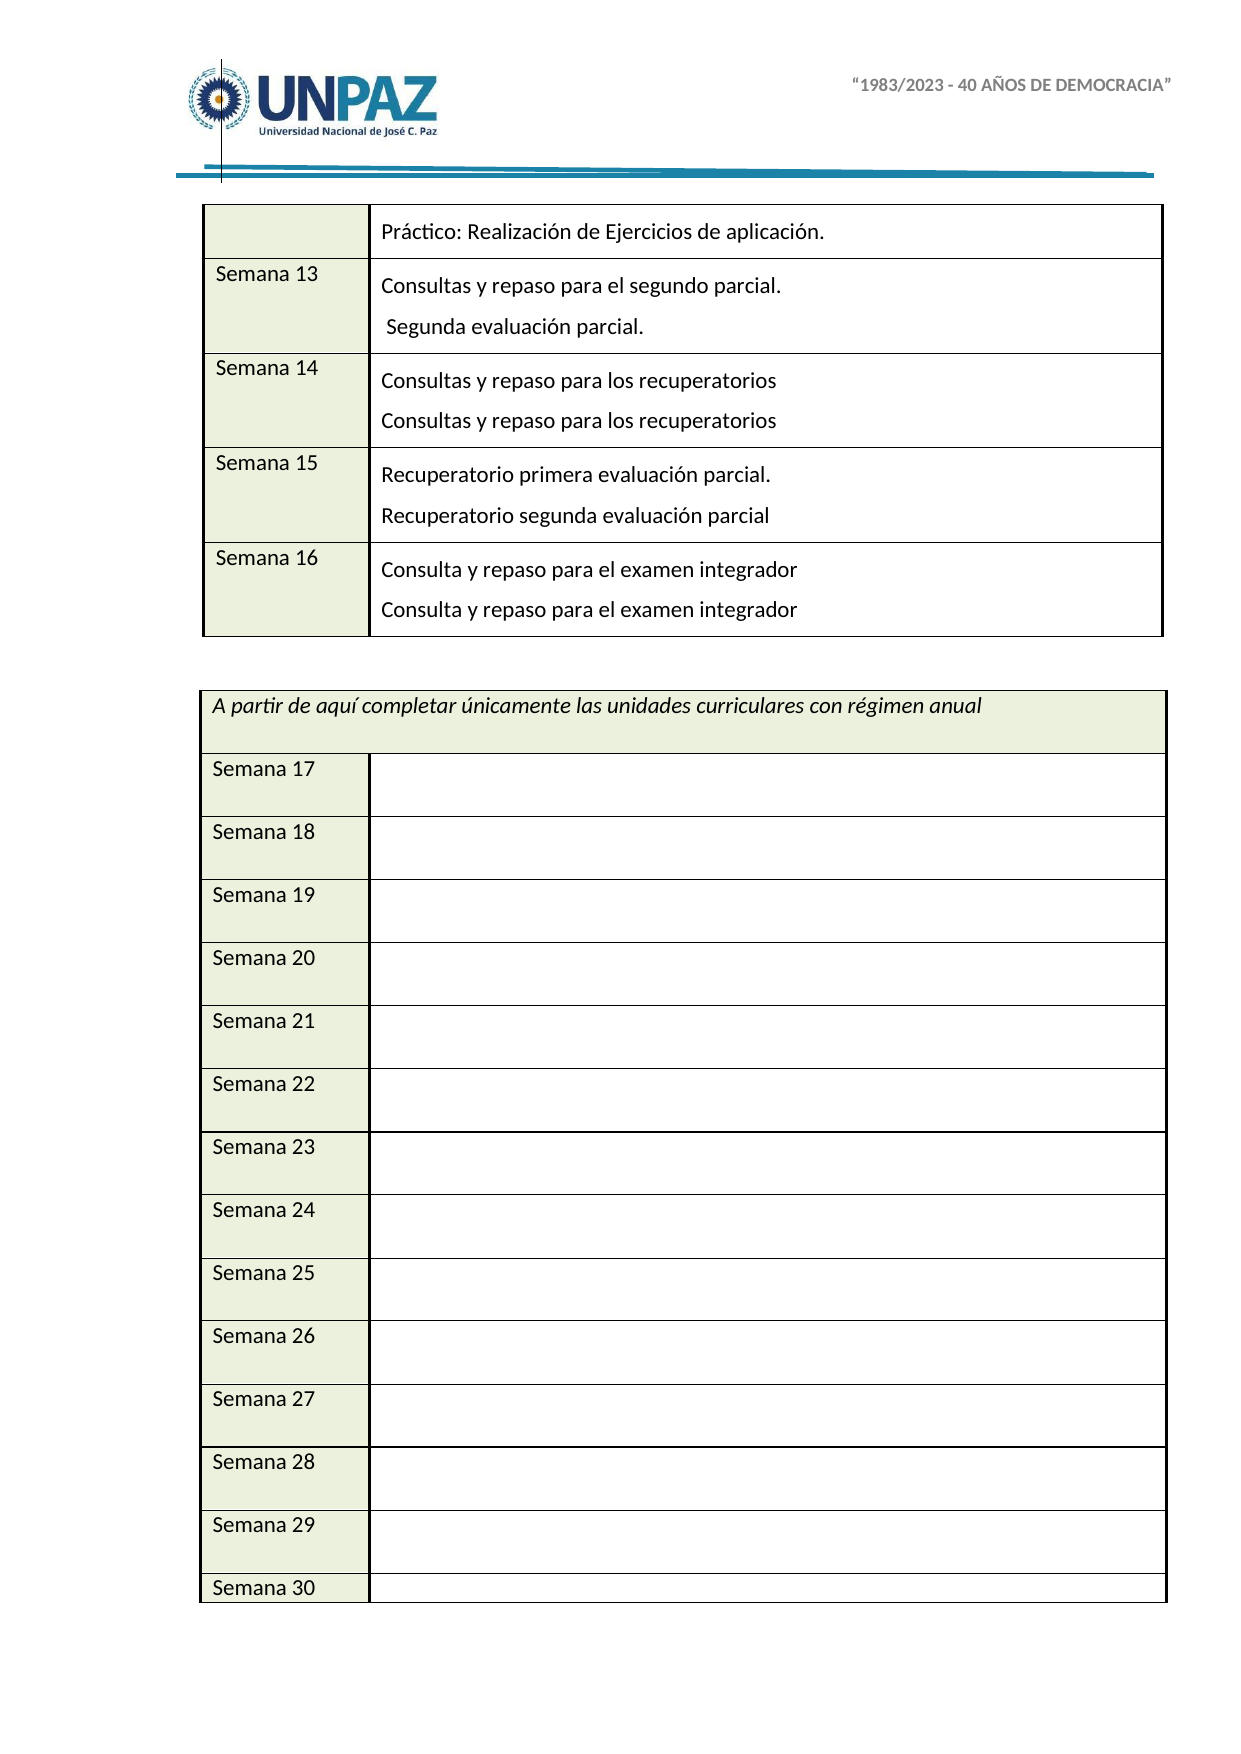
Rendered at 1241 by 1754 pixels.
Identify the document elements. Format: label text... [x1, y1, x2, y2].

table_header A partir de aquí completar únicamente las unidades curriculares con régimen anual [202, 691, 1165, 753]
picture [177, 59, 221, 150]
table_cell Semana 23 [202, 1133, 368, 1194]
table_cell Semana 15 [205, 448, 368, 542]
table_cell Semana 29 [202, 1511, 368, 1572]
table_cell Recuperatorio primera evaluación parcial. Recuperatorio segunda evaluación parcial [371, 448, 1161, 542]
table_cell [371, 1321, 1165, 1383]
table_cell [371, 1069, 1165, 1131]
table_cell [371, 1006, 1165, 1068]
table_cell Semana 24 [202, 1195, 368, 1257]
table_cell [371, 943, 1165, 1005]
table_cell [371, 1259, 1165, 1320]
table_cell Semana 19 [202, 880, 368, 942]
table_cell Semana 16 [205, 543, 368, 636]
table_cell Teórico: Aplicaciones de Chi cuadrado. Pruebas de independencia y bondad de ajuste. Práctico: Realización de Ejercicios de aplicación. [371, 205, 1161, 258]
table_cell [371, 1574, 1165, 1602]
table_cell Consultas y repaso para el segundo parcial. Segunda evaluación parcial. [371, 259, 1161, 352]
table_cell [371, 1385, 1165, 1446]
table_cell Semana 13 [205, 259, 368, 352]
table_cell Semana 28 [202, 1448, 368, 1509]
table_cell [371, 1133, 1165, 1194]
table_cell [371, 880, 1165, 942]
table_cell [371, 1448, 1165, 1509]
table_cell Semana 26 [202, 1321, 368, 1383]
table_cell Semana 21 [202, 1006, 368, 1068]
table_cell [371, 1195, 1165, 1257]
picture [222, 59, 456, 150]
table_cell [371, 1511, 1165, 1572]
table_cell [371, 754, 1165, 816]
table_cell Semana 14 [205, 354, 368, 447]
table_cell Semana 20 [202, 943, 368, 1005]
table_cell Semana 17 [202, 754, 368, 816]
table_cell Consultas y repaso para los recuperatorios Consultas y repaso para los recuperatorios [371, 354, 1161, 447]
table_cell [371, 817, 1165, 879]
table_cell Semana 18 [202, 817, 368, 879]
table_cell Semana 25 [202, 1259, 368, 1320]
table_cell Semana 12 [205, 205, 368, 258]
table_cell Semana 30 [202, 1574, 368, 1602]
table_cell Consulta y repaso para el examen integrador Consulta y repaso para el examen integrador [371, 543, 1161, 636]
table_cell Semana 27 [202, 1385, 368, 1446]
table_cell Semana 22 [202, 1069, 368, 1131]
